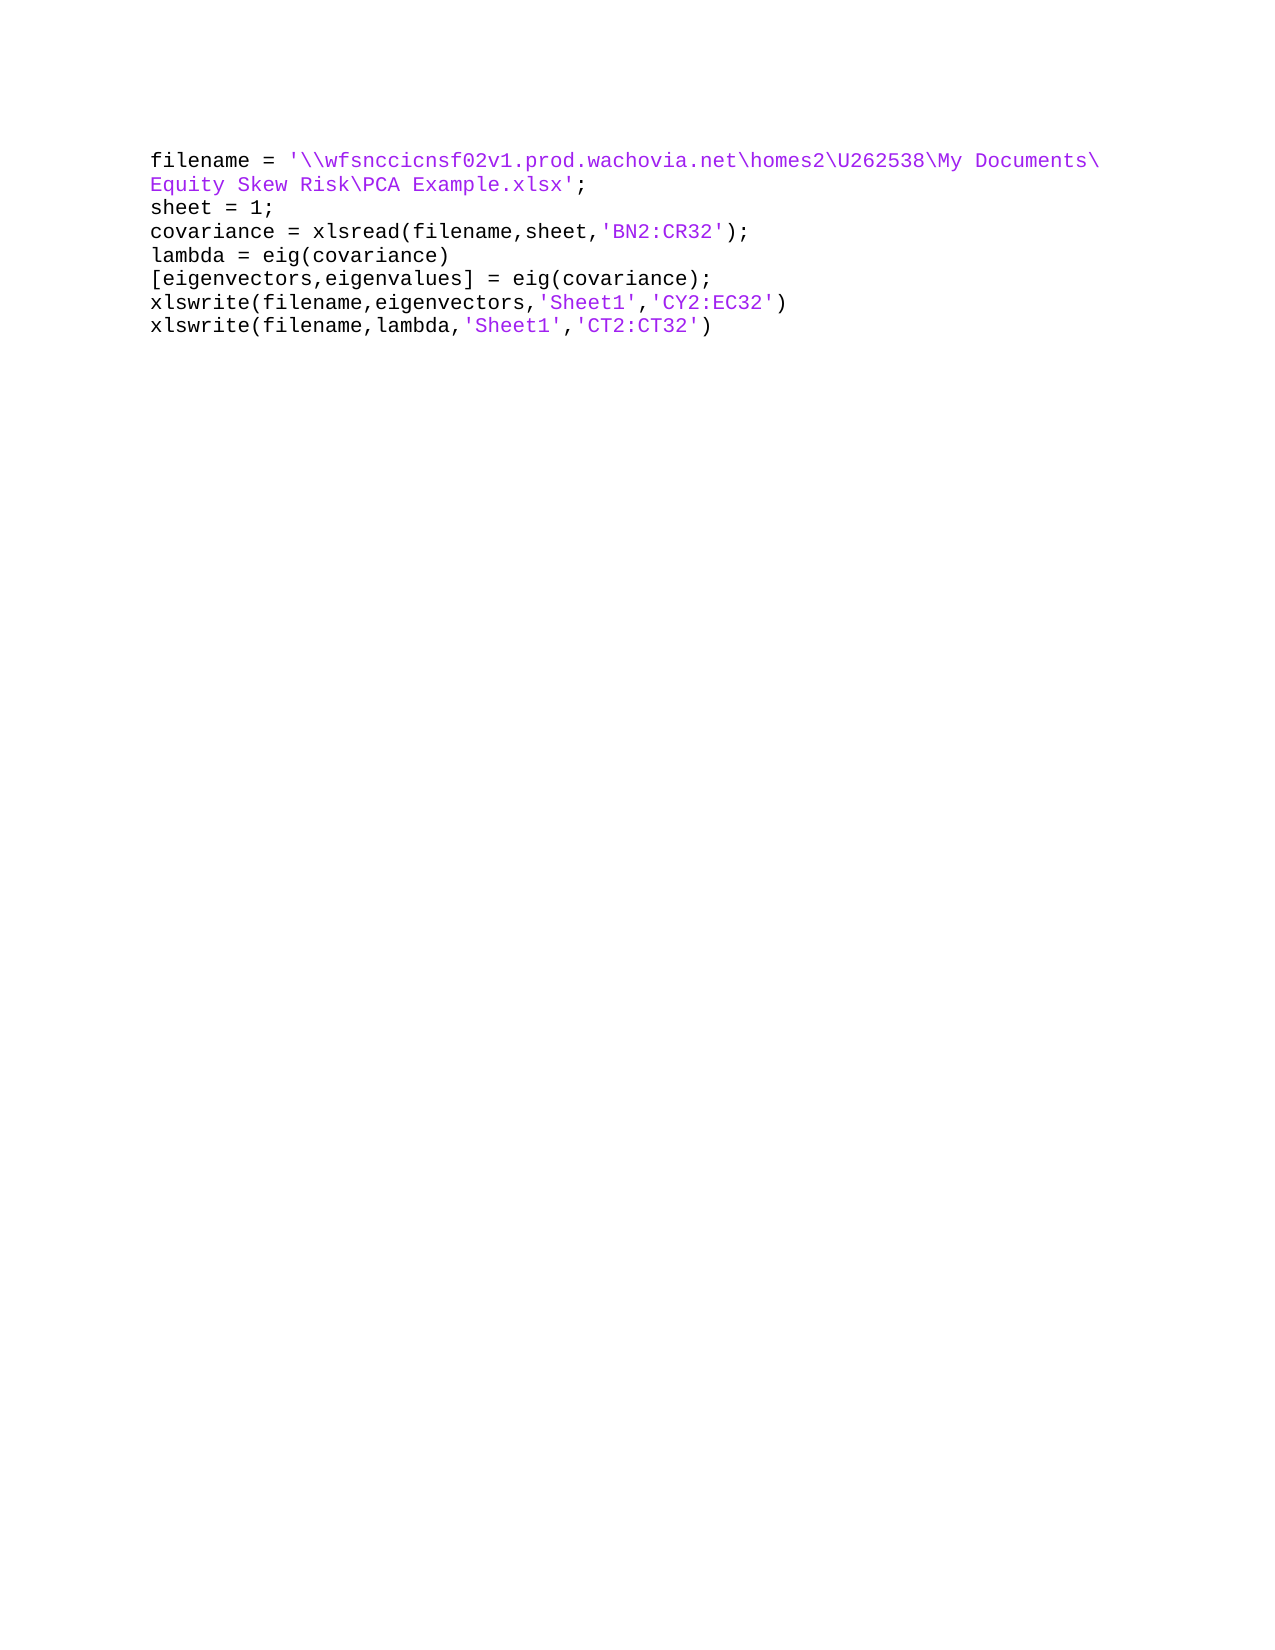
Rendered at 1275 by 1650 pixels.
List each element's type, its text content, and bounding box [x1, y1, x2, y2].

text sheet = 1; [150, 197, 1125, 221]
text xlswrite(filename,lambda,'Sheet1','CT2:CT32') [150, 316, 1125, 339]
text filename = '\\wfsnccicnsf02v1.prod.wachovia.net\homes2\U262538\My Documents\Equity Skew Risk\PCA Example.xlsx'; [150, 150, 1125, 197]
text lambda = eig(covariance) [150, 244, 1125, 268]
text xlswrite(filename,eigenvectors,'Sheet1','CY2:EC32') [150, 292, 1125, 316]
text covariance = xlsread(filename,sheet,'BN2:CR32'); [150, 221, 1125, 244]
text [eigenvectors,eigenvalues] = eig(covariance); [150, 268, 1125, 292]
